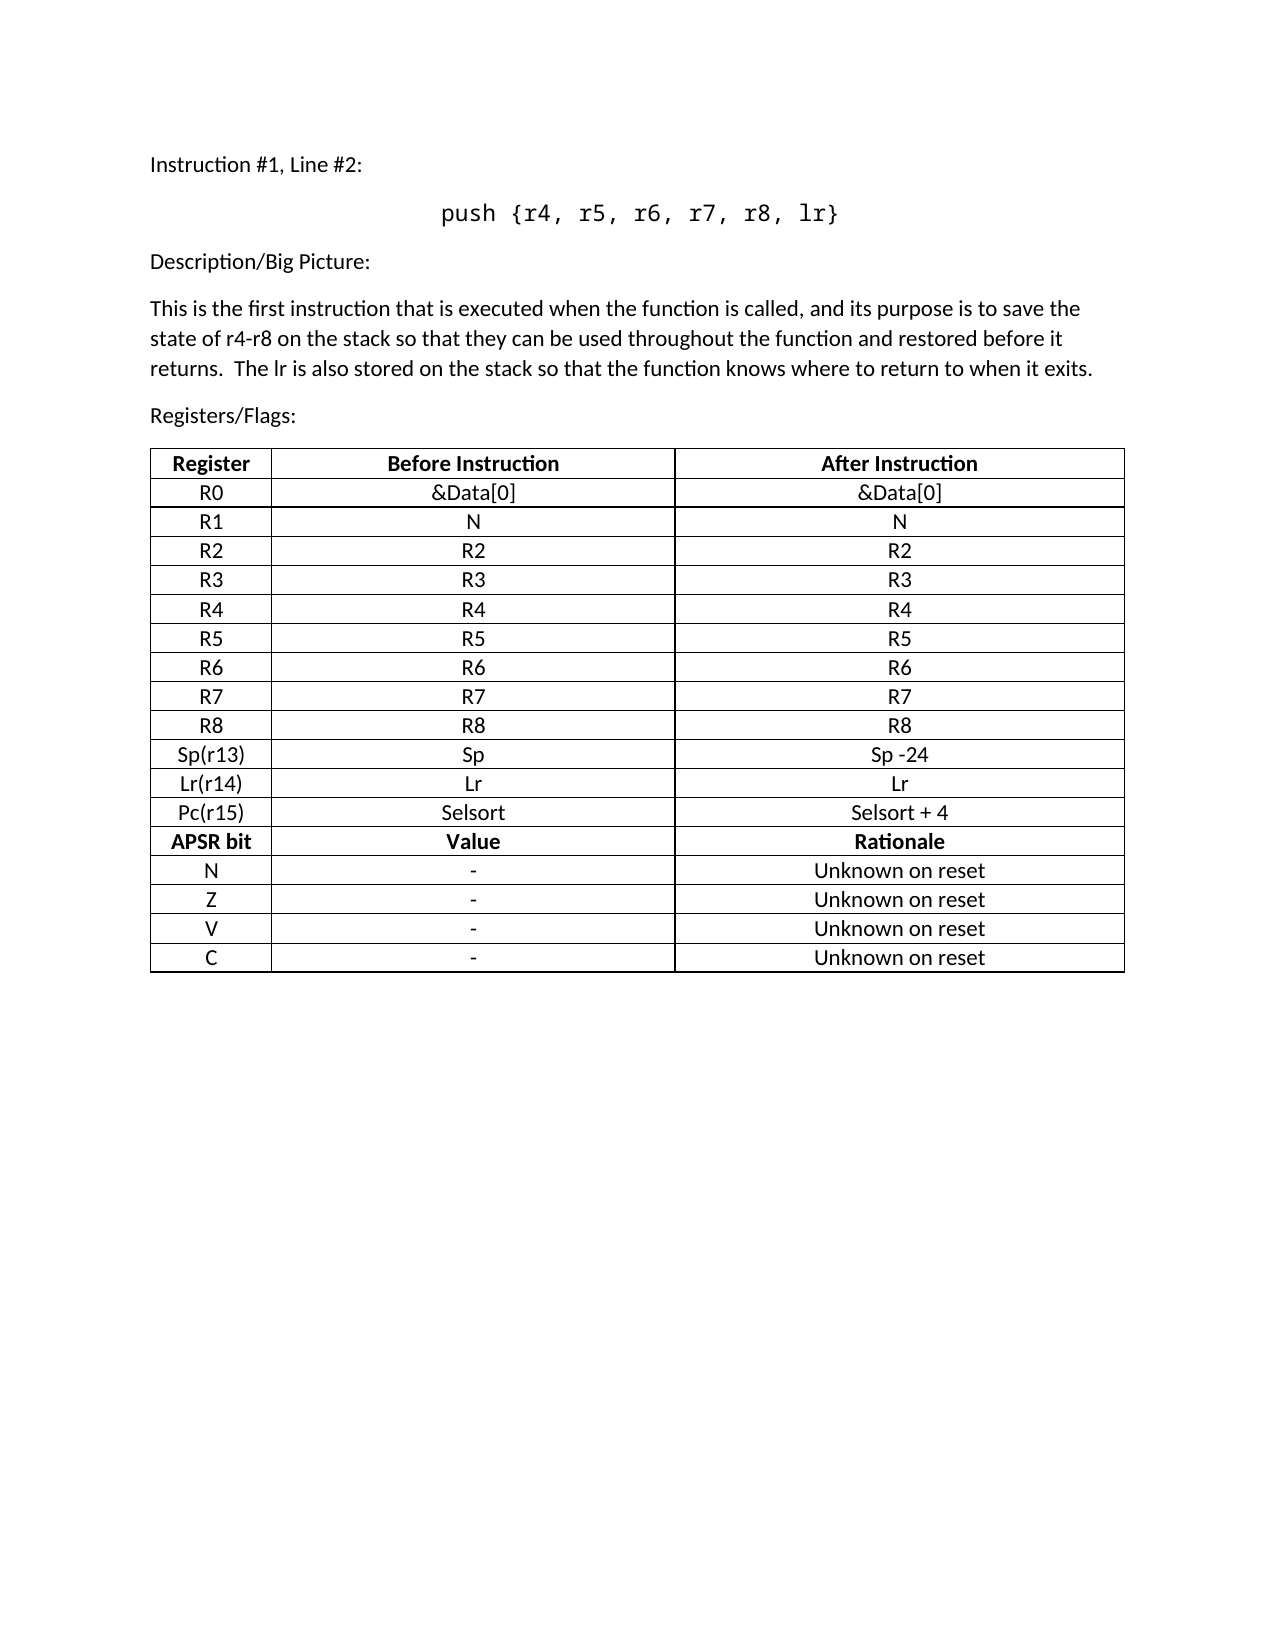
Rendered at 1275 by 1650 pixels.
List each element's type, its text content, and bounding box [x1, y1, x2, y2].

table_cell R4 [676, 595, 1124, 623]
table_cell &Data[0] [272, 479, 674, 506]
table_cell R2 [272, 537, 674, 564]
table_cell R7 [676, 682, 1124, 710]
table_cell R8 [272, 711, 674, 739]
table_cell N [151, 856, 271, 884]
table_cell R5 [676, 624, 1124, 652]
table_cell Pc(r15) [151, 798, 271, 826]
table_cell R6 [676, 653, 1124, 681]
table_header After Instruction [676, 449, 1124, 477]
table_cell R5 [272, 624, 674, 652]
table_header Register [151, 449, 271, 477]
table_cell Unknown on reset [676, 885, 1124, 913]
table_cell N [272, 508, 674, 536]
table_cell Lr(r14) [151, 769, 271, 797]
table_cell &Data[0] [676, 479, 1124, 506]
table_cell R0 [151, 479, 271, 506]
table_cell R4 [151, 595, 271, 623]
table_cell R6 [151, 653, 271, 681]
table_cell Lr [272, 769, 674, 797]
table_cell - [272, 885, 674, 913]
text Instruction #1, Line #2: [150, 150, 1125, 178]
table_cell R8 [676, 711, 1124, 739]
table_cell Unknown on reset [676, 914, 1124, 942]
table_cell R1 [151, 508, 271, 536]
table_cell Unknown on reset [676, 856, 1124, 884]
text Description/Big Picture: [150, 247, 1125, 275]
table_cell APSR bit [151, 827, 271, 855]
table_cell R3 [272, 566, 674, 594]
table_cell Sp -24 [676, 740, 1124, 768]
text Registers/Flags: [150, 401, 1125, 429]
table_cell Sp(r13) [151, 740, 271, 768]
table_cell Sp [272, 740, 674, 768]
table_cell Selsort [272, 798, 674, 826]
table_cell Selsort + 4 [676, 798, 1124, 826]
table_header Before Instruction [272, 449, 674, 477]
table_cell N [676, 508, 1124, 536]
table_cell Unknown on reset [676, 944, 1124, 971]
table_cell - [272, 856, 674, 884]
table_cell R5 [151, 624, 271, 652]
text push {r4, r5, r6, r7, r8, lr} [150, 197, 1125, 228]
table_cell R3 [676, 566, 1124, 594]
table_cell V [151, 914, 271, 942]
table_cell C [151, 944, 271, 971]
table_cell R3 [151, 566, 271, 594]
table_cell R7 [272, 682, 674, 710]
table_cell R2 [151, 537, 271, 564]
table_cell R4 [272, 595, 674, 623]
table_cell R8 [151, 711, 271, 739]
table_cell - [272, 914, 674, 942]
text This is the first instruction that is executed when the function is called, and its purpose is to save the state of r4-r8 on the stack so that they can be used throughout the function and restored before it returns. The lr is also stored on the stack so that the function knows where to return to when it exits. [150, 294, 1125, 383]
table_cell - [272, 944, 674, 971]
table_cell R6 [272, 653, 674, 681]
table_cell Rationale [676, 827, 1124, 855]
table_cell Lr [676, 769, 1124, 797]
table_cell Z [151, 885, 271, 913]
table_cell R2 [676, 537, 1124, 564]
table_cell R7 [151, 682, 271, 710]
table_cell Value [272, 827, 674, 855]
